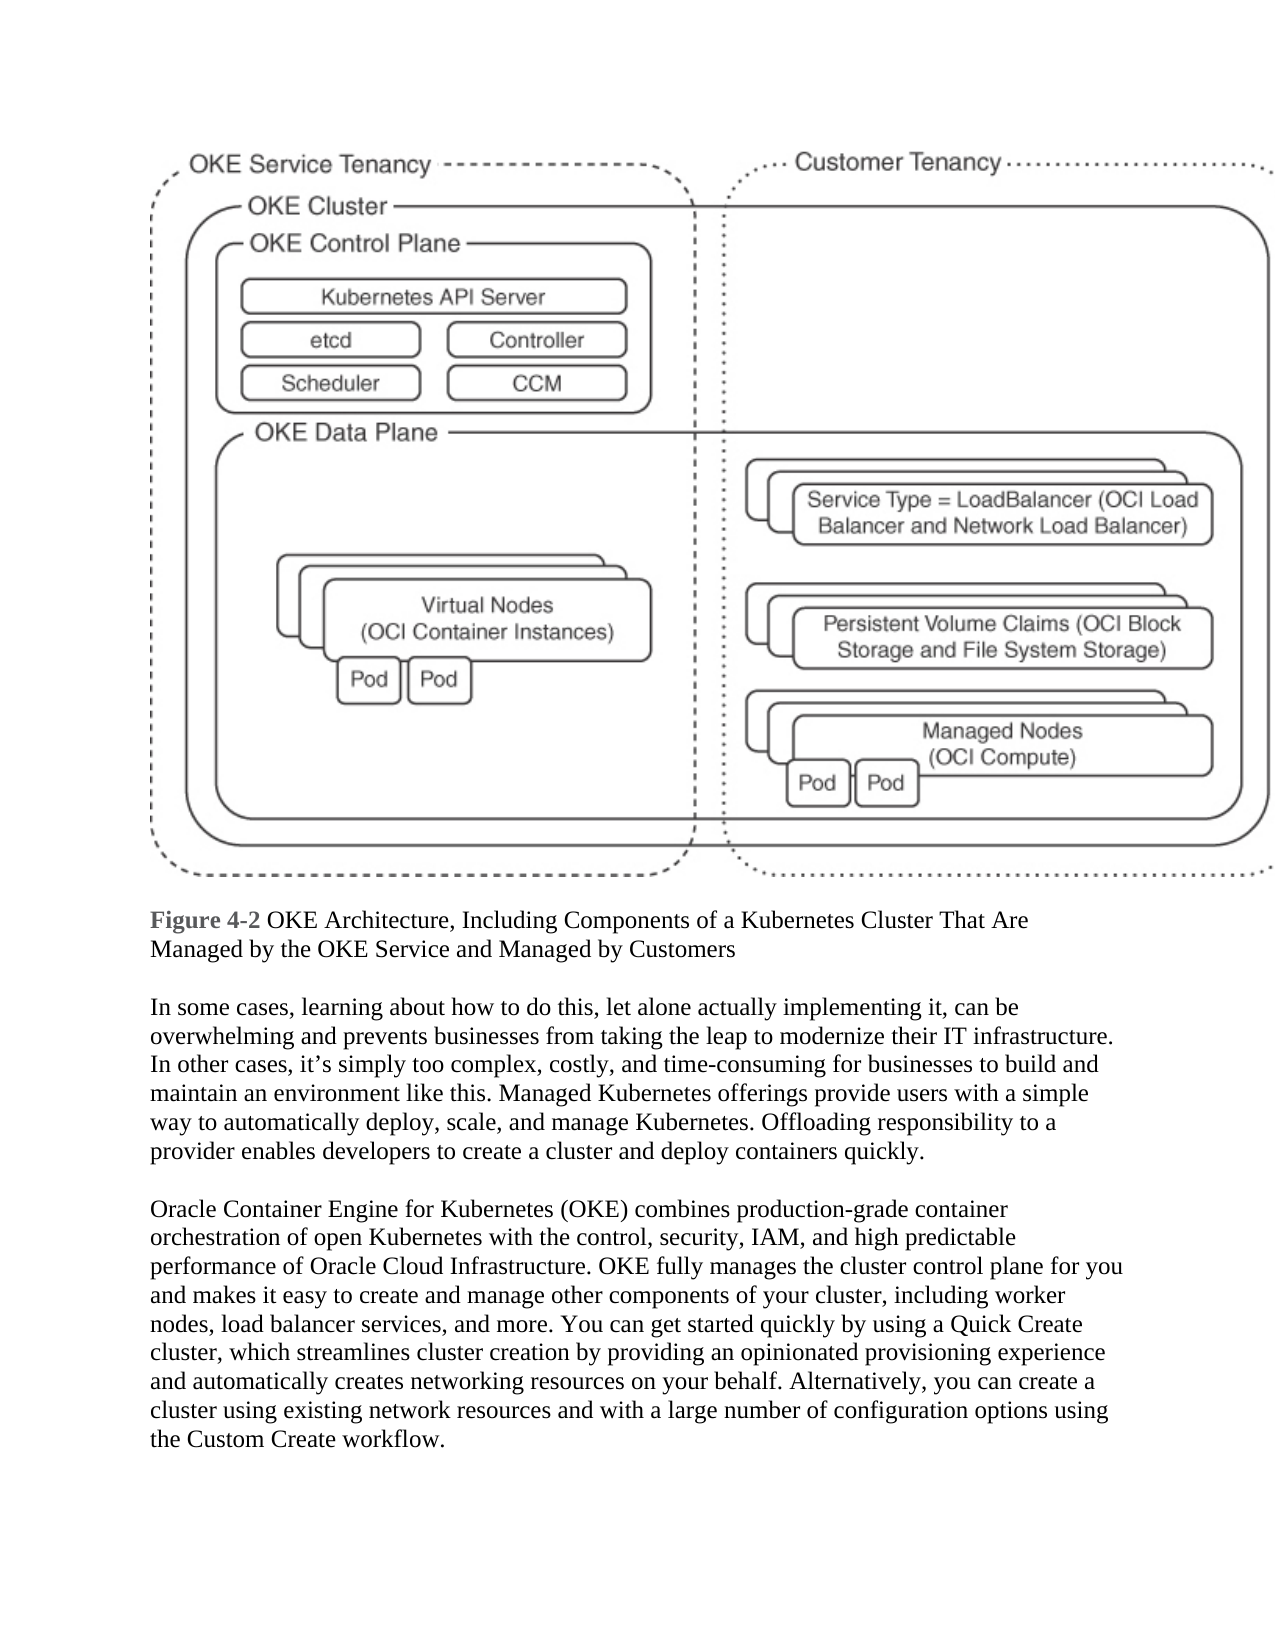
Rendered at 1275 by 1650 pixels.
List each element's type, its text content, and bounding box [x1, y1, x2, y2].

text Figure 4-2 OKE Architecture, Including Components of a Kubernetes Cluster That Are Managed by the OKE Service and Managed by Customers [150, 905, 1125, 963]
text In some cases, learning about how to do this, let alone actually implementing it, can be overwhelming and prevents businesses from taking the leap to modernize their IT infrastructure. In other cases, it’s simply too complex, costly, and time-consuming for businesses to build and maintain an environment like this. Managed Kubernetes offerings provide users with a simple way to automatically deploy, scale, and manage Kubernetes. Offloading responsibility to a provider enables developers to create a cluster and deploy containers quickly. [150, 992, 1125, 1164]
text Oracle Container Engine for Kubernetes (OKE) combines production-grade container orchestration of open Kubernetes with the control, security, IAM, and high predictable performance of Oracle Cloud Infrastructure. OKE fully manages the cluster control plane for you and makes it easy to create and manage other components of your cluster, including worker nodes, load balancer services, and more. You can get started quickly by using a Quick Create cluster, which streamlines cluster creation by providing an opinionated provisioning experience and automatically creates networking resources on your behalf. Alternatively, you can create a cluster using existing network resources and with a large number of configuration options using the Custom Create workflow. [150, 1194, 1125, 1452]
picture [150, 150, 1275, 877]
